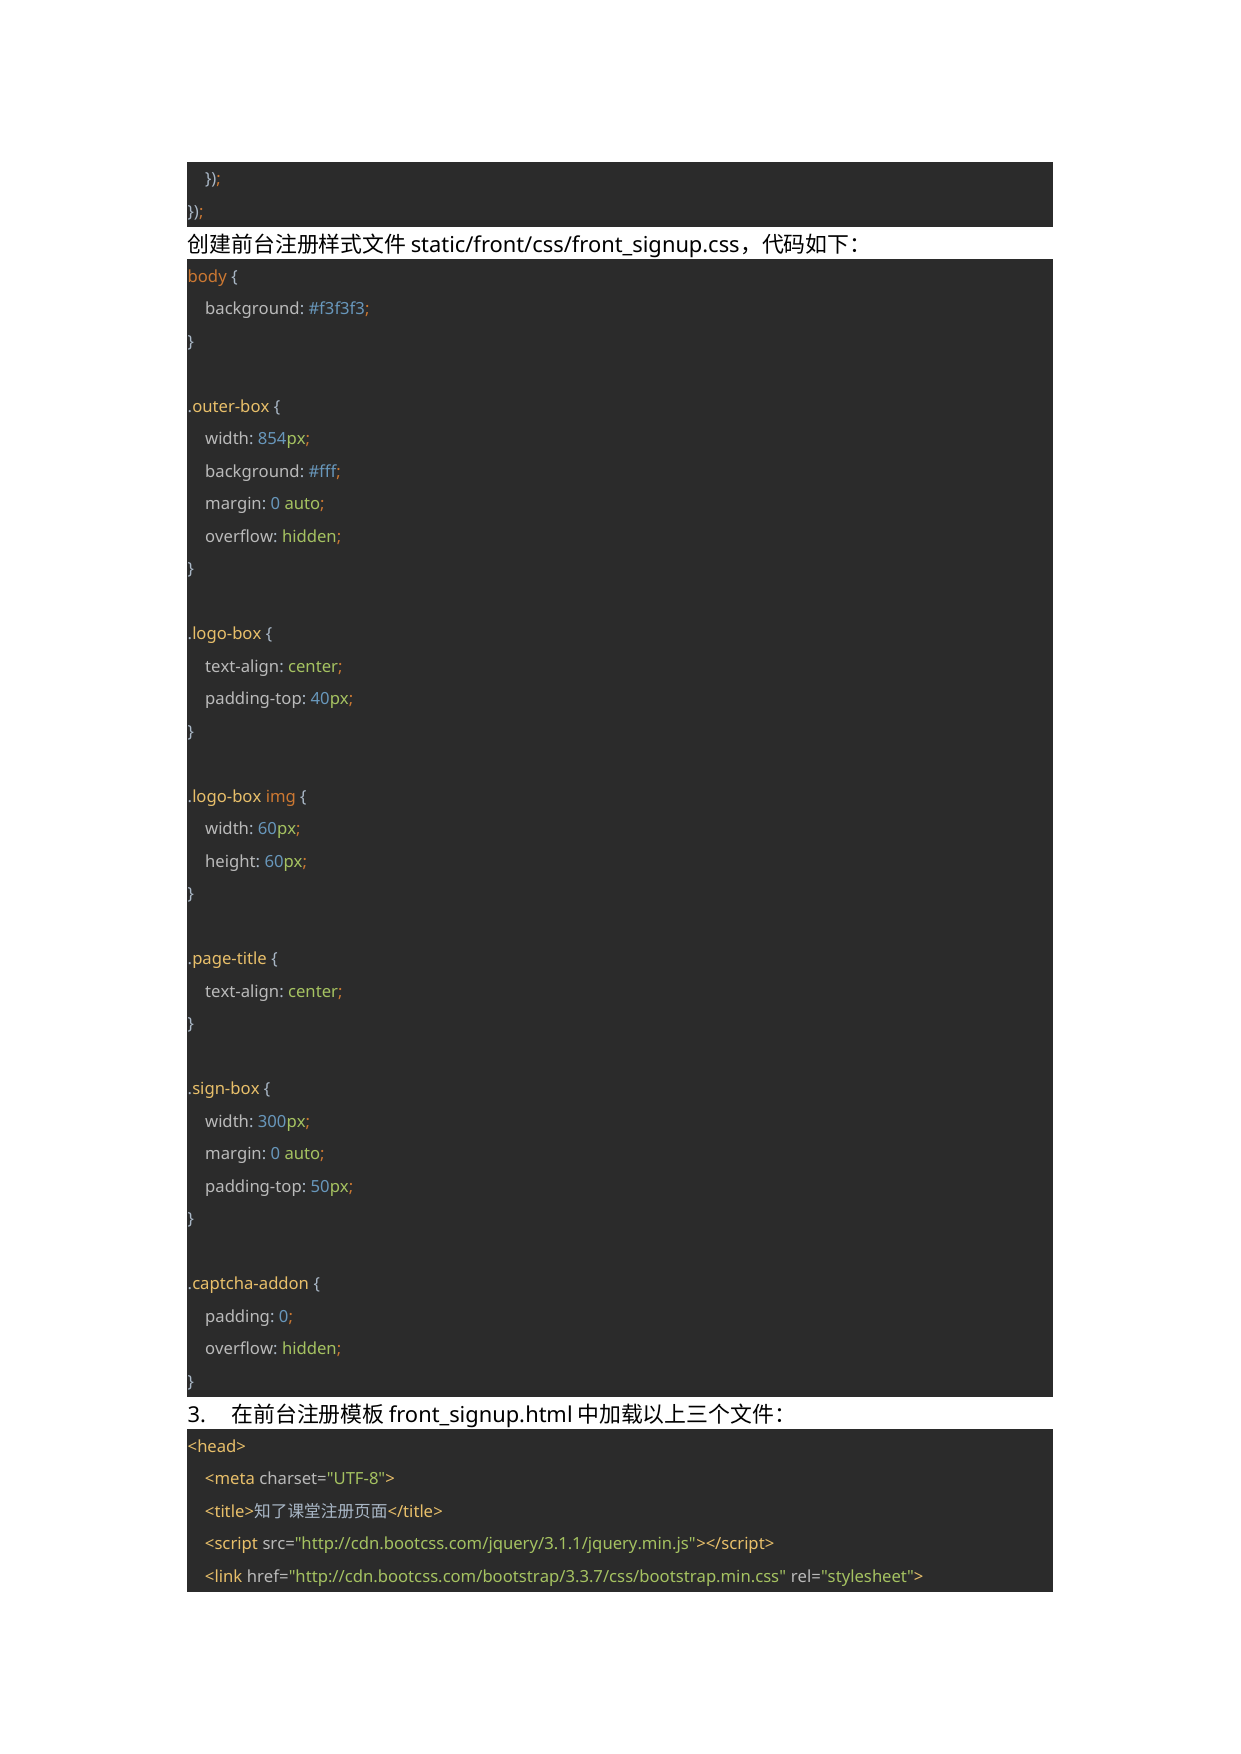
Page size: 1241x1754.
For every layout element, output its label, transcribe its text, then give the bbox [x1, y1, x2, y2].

text 创建前台注册样式文件static/front/css/front_signup.css，代码如下： [187, 227, 1053, 259]
text body { background: #f3f3f3; } .outer-box { width: 854px; background: #fff; margin: 0 auto; overflow: hidden; } .logo-box { text-align: center; padding-top: 40px; } .logo-box img { width: 60px; height: 60px; } .page-title { text-align: center; } .sign-box { width: 300px; margin: 0 auto; padding-top: 50px; } .captcha-addon { padding: 0; overflow: hidden; } [187, 259, 1053, 1397]
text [187, 162, 1053, 227]
list 在前台注册模板front_signup.html中加载以上三个文件： [187, 1397, 1053, 1429]
